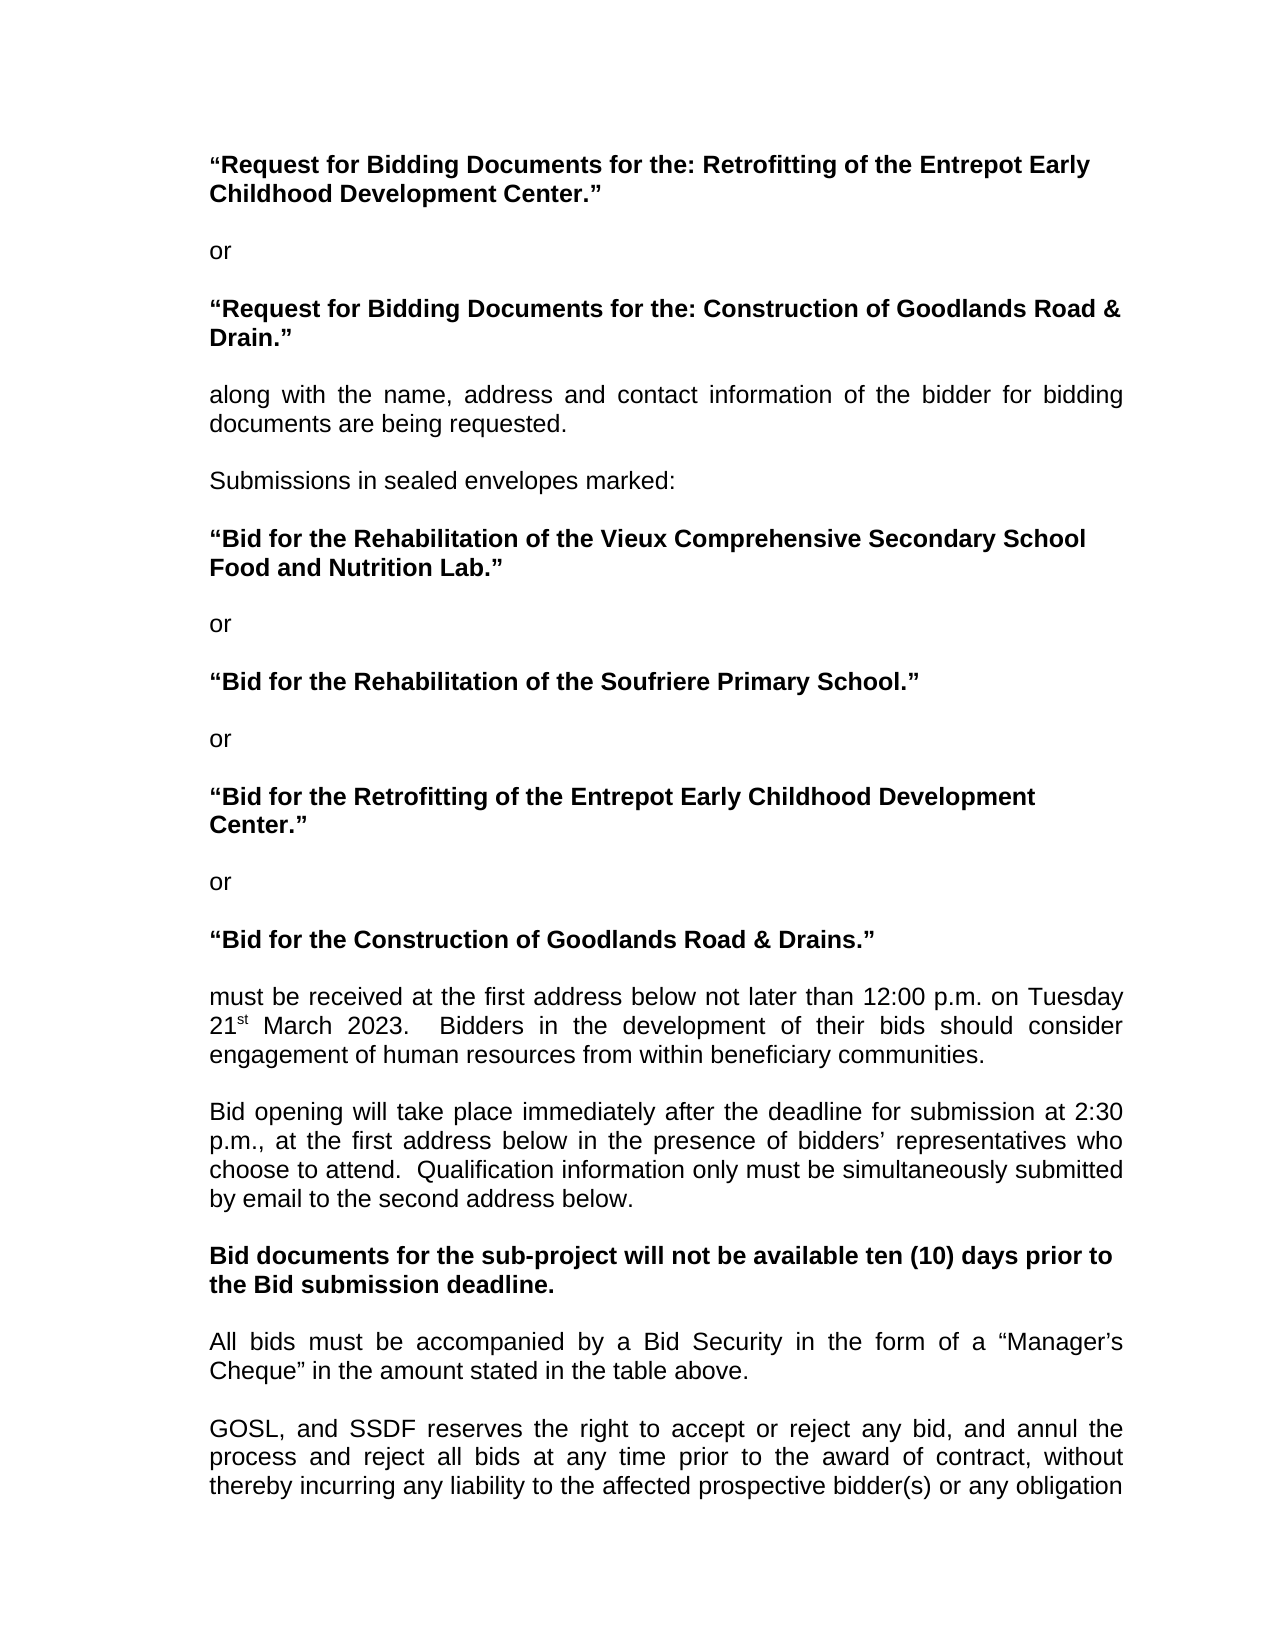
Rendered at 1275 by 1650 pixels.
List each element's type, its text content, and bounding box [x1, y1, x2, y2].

text or [150, 867, 1125, 896]
text “Bid for the Construction of Goodlands Road & Drains.” [209, 925, 1125, 953]
text or [209, 609, 1125, 638]
text must be received at the first address below not later than 12:00 p.m. on Tuesday 21st March 2023. Bidders in the development of their bids should consider engagement of human resources from within beneficiary communities. [209, 982, 1125, 1068]
text or [209, 724, 1125, 753]
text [209, 1413, 1125, 1500]
text or [209, 236, 1125, 265]
text “Request for Bidding Documents for the: Construction of Goodlands Road & Drain.” [209, 294, 1125, 351]
text “Request for Bidding Documents for the: Retrofitting of the Entrepot Early Childhood Development Center.” [209, 150, 1125, 207]
text “Bid for the Retrofitting of the Entrepot Early Childhood Development Center.” [209, 782, 1125, 839]
text Bid opening will take place immediately after the deadline for submission at 2:30 p.m., at the first address below in the presence of bidders’ representatives who choose to attend. Qualification information only must be simultaneously submitted by email to the second address below. [209, 1097, 1125, 1212]
text Submissions in sealed envelopes marked: [209, 466, 1125, 495]
text “Bid for the Rehabilitation of the Soufriere Primary School.” [209, 667, 1125, 696]
text “Bid for the Rehabilitation of the Vieux Comprehensive Secondary School Food and Nutrition Lab.” [209, 524, 1125, 581]
text along with the name, address and contact information of the bidder for bidding documents are being requested. [209, 380, 1125, 437]
text All bids must be accompanied by a Bid Security in the form of a “Manager’s Cheque” in the amount stated in the table above. [209, 1327, 1125, 1385]
text Bid documents for the sub-project will not be available ten (10) days prior to the Bid submission deadline. [209, 1241, 1125, 1298]
